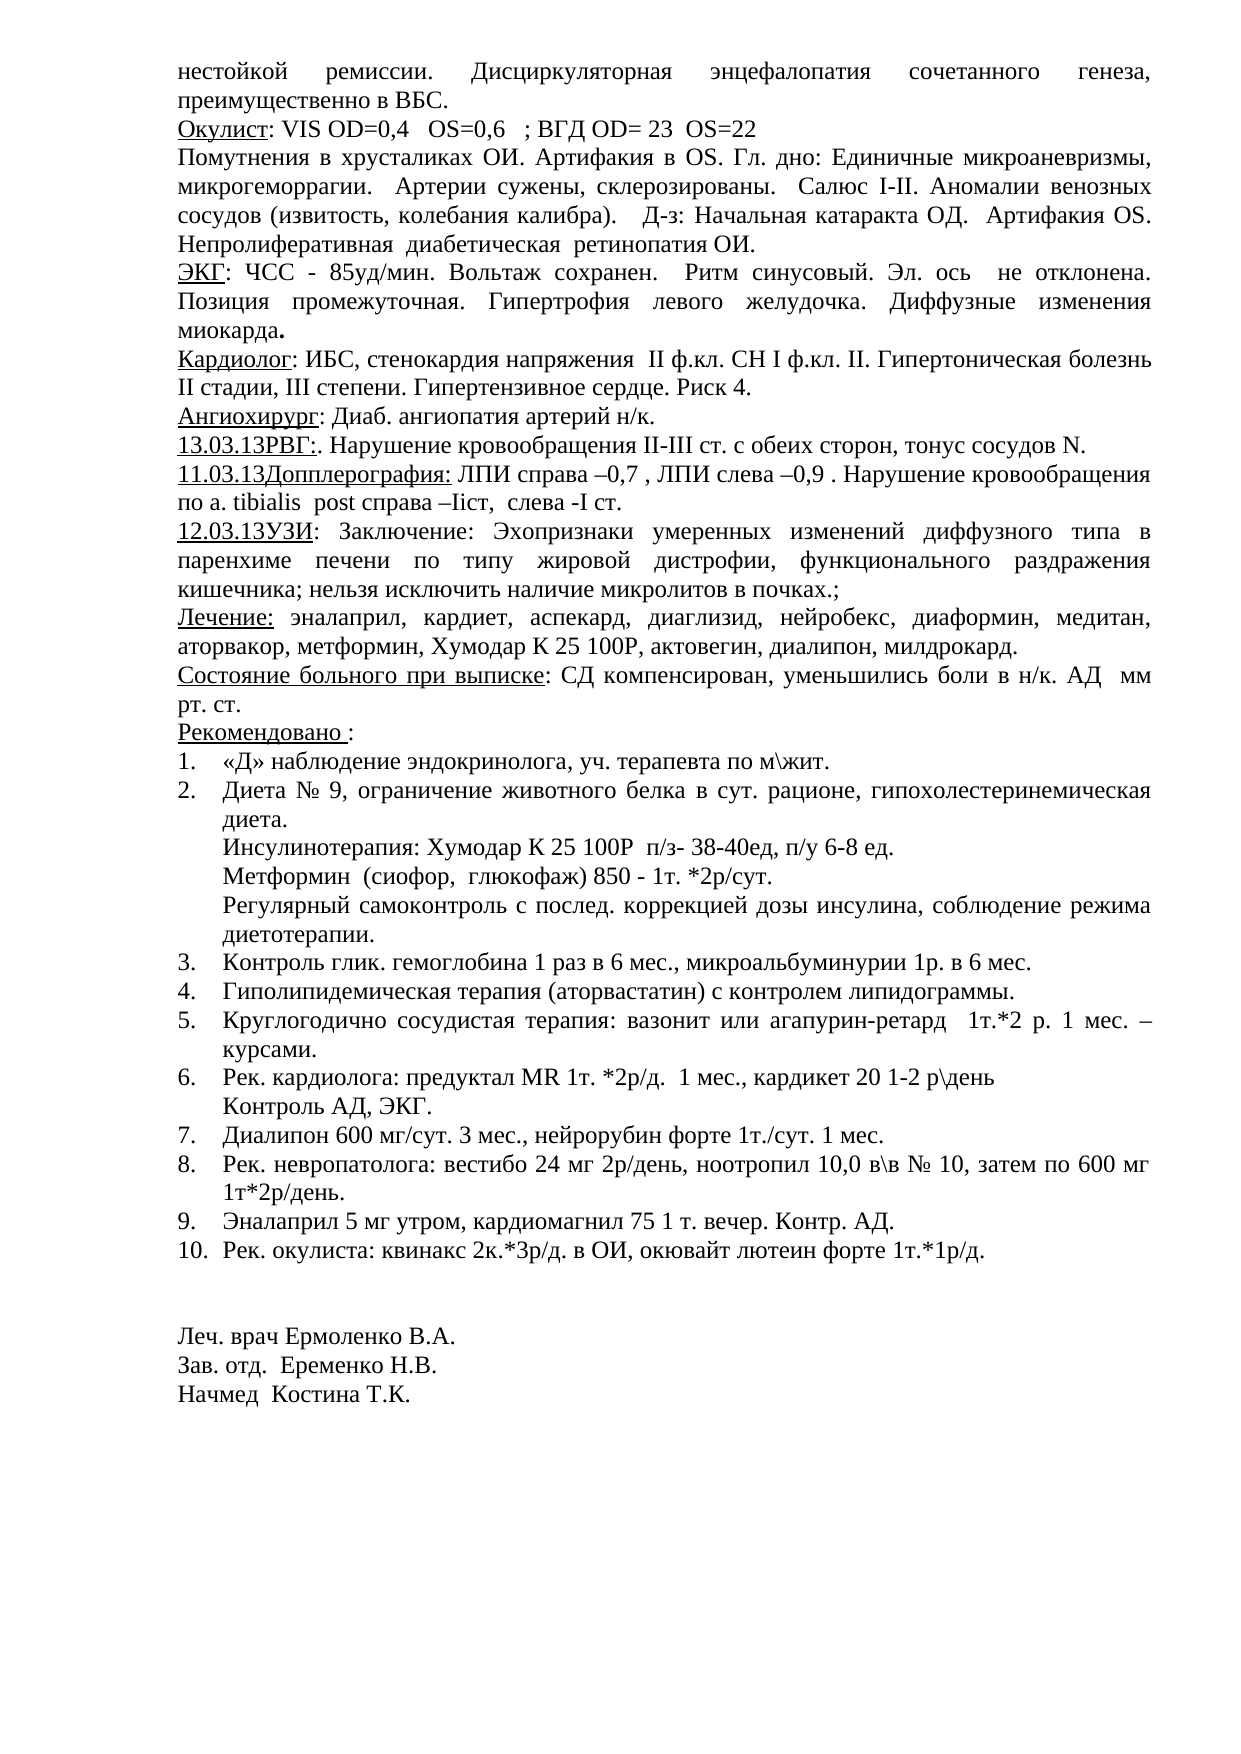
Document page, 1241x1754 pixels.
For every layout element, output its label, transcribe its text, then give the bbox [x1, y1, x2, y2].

text Контроль АД, ЭКГ. [222, 1091, 1152, 1120]
text Метформин (сиофор, глюкофаж) 850 - 1т. *2р/сут. [222, 861, 1152, 890]
text Лечение: эналаприл, кардиет, аспекард, диаглизид, нейробекс, диаформин, медитан, аторвакор, метформин, Хумодар К 25 100Р, актовегин, диалипон, милдрокард. [177, 602, 1152, 660]
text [177, 56, 1152, 114]
text Ангиохирург: Диаб. ангиопатия артерий н/к. [177, 401, 1152, 430]
list Эналаприл 5 мг утром, кардиомагнил 75 1 т. вечер. Контр. АД. [177, 1206, 1152, 1235]
list Рек. окулиста: квинакс 2к.*3р/д. в ОИ, окювайт лютеин форте 1т.*1р/д. [177, 1235, 1152, 1264]
subtitle Леч. врач Ермоленко В.А. [177, 1321, 1152, 1350]
text 13.03.13РВГ:. Нарушение кровообращения II-III ст. с обеих сторон, тонус сосудов N. [177, 430, 1152, 459]
text 12.03.13УЗИ: Заключение: Эхопризнаки умеренных изменений диффузного типа в паренхиме печени по типу жировой дистрофии, функционального раздражения кишечника; нельзя исключить наличие микролитов в почках.; [177, 516, 1152, 602]
list Диалипон 600 мг/сут. 3 мес., нейрорубин форте 1т./сут. 1 мес. [177, 1120, 1152, 1149]
text Начмед Костина Т.К. [177, 1379, 1152, 1407]
text Зав. отд. Еременко Н.В. [177, 1350, 1152, 1379]
text Инсулинотерапия: Хумодар К 25 100Р п/з- 38-40ед, п/у 6-8 ед. [222, 832, 1152, 861]
text Состояние больного при выписке: СД компенсирован, уменьшились боли в н/к. АД мм рт. ст. [177, 660, 1152, 717]
list Рек. невропатолога: вестибо 24 мг 2р/день, ноотропил 10,0 в\в № 10, затем по 600 мг 1т*2р/день. [177, 1149, 1152, 1206]
text Помутнения в хрусталиках ОИ. Артифакия в OS. Гл. дно: Единичные микроаневризмы, микрогеморрагии. Артерии сужены, склерозированы. Салюс I-II. Аномалии венозных сосудов (извитость, колебания калибра). Д-з: Начальная катаракта ОД. Артифакия OS. Непролиферативная диабетическая ретинопатия ОИ. [177, 142, 1152, 257]
text 11.03.13Допплерография: ЛПИ справа –0,7 , ЛПИ слева –0,9 . Нарушение кровообращения по а. tibialis роst справа –Iiст, слева -I ст. [177, 459, 1152, 516]
list «Д» наблюдение эндокринолога, уч. терапевта по м\жит. [177, 746, 1152, 775]
list Круглогодично сосудистая терапия: вазонит или агапурин-ретард 1т.*2 р. 1 мес. – курсами. [177, 1005, 1152, 1062]
text Кардиолог: ИБС, стенокардия напряжения II ф.кл. СН I ф.кл. II. Гипертоническая болезнь II стадии, III степени. Гипертензивное сердце. Риск 4. [177, 344, 1152, 401]
list Контроль глик. гемоглобина 1 раз в 6 мес., микроальбуминурии 1р. в 6 мес. [177, 947, 1152, 976]
text ЭКГ: ЧСС - 85уд/мин. Вольтаж сохранен. Ритм синусовый. Эл. ось не отклонена. Позиция промежуточная. Гипертрофия левого желудочка. Диффузные изменения миокарда. [177, 257, 1152, 344]
list Диета № 9, ограничение животного белка в сут. рационе, гипохолестеринемическая диета. [177, 775, 1152, 832]
text Окулист: OD=0,4 OS=0,6 ; ВГД OD= 23 OS=22 [177, 114, 1152, 142]
list Рек. кардиолога: предуктал МR 1т. *2р/д. 1 мес., кардикет 20 1-2 р\день [177, 1062, 1152, 1091]
list Гиполипидемическая терапия (аторвастатин) с контролем липидограммы. [177, 976, 1152, 1005]
text Регулярный самоконтроль с послед. коррекцией дозы инсулина, соблюдение режима диетотерапии. [222, 890, 1152, 947]
text Рекомендовано : [177, 717, 1152, 746]
